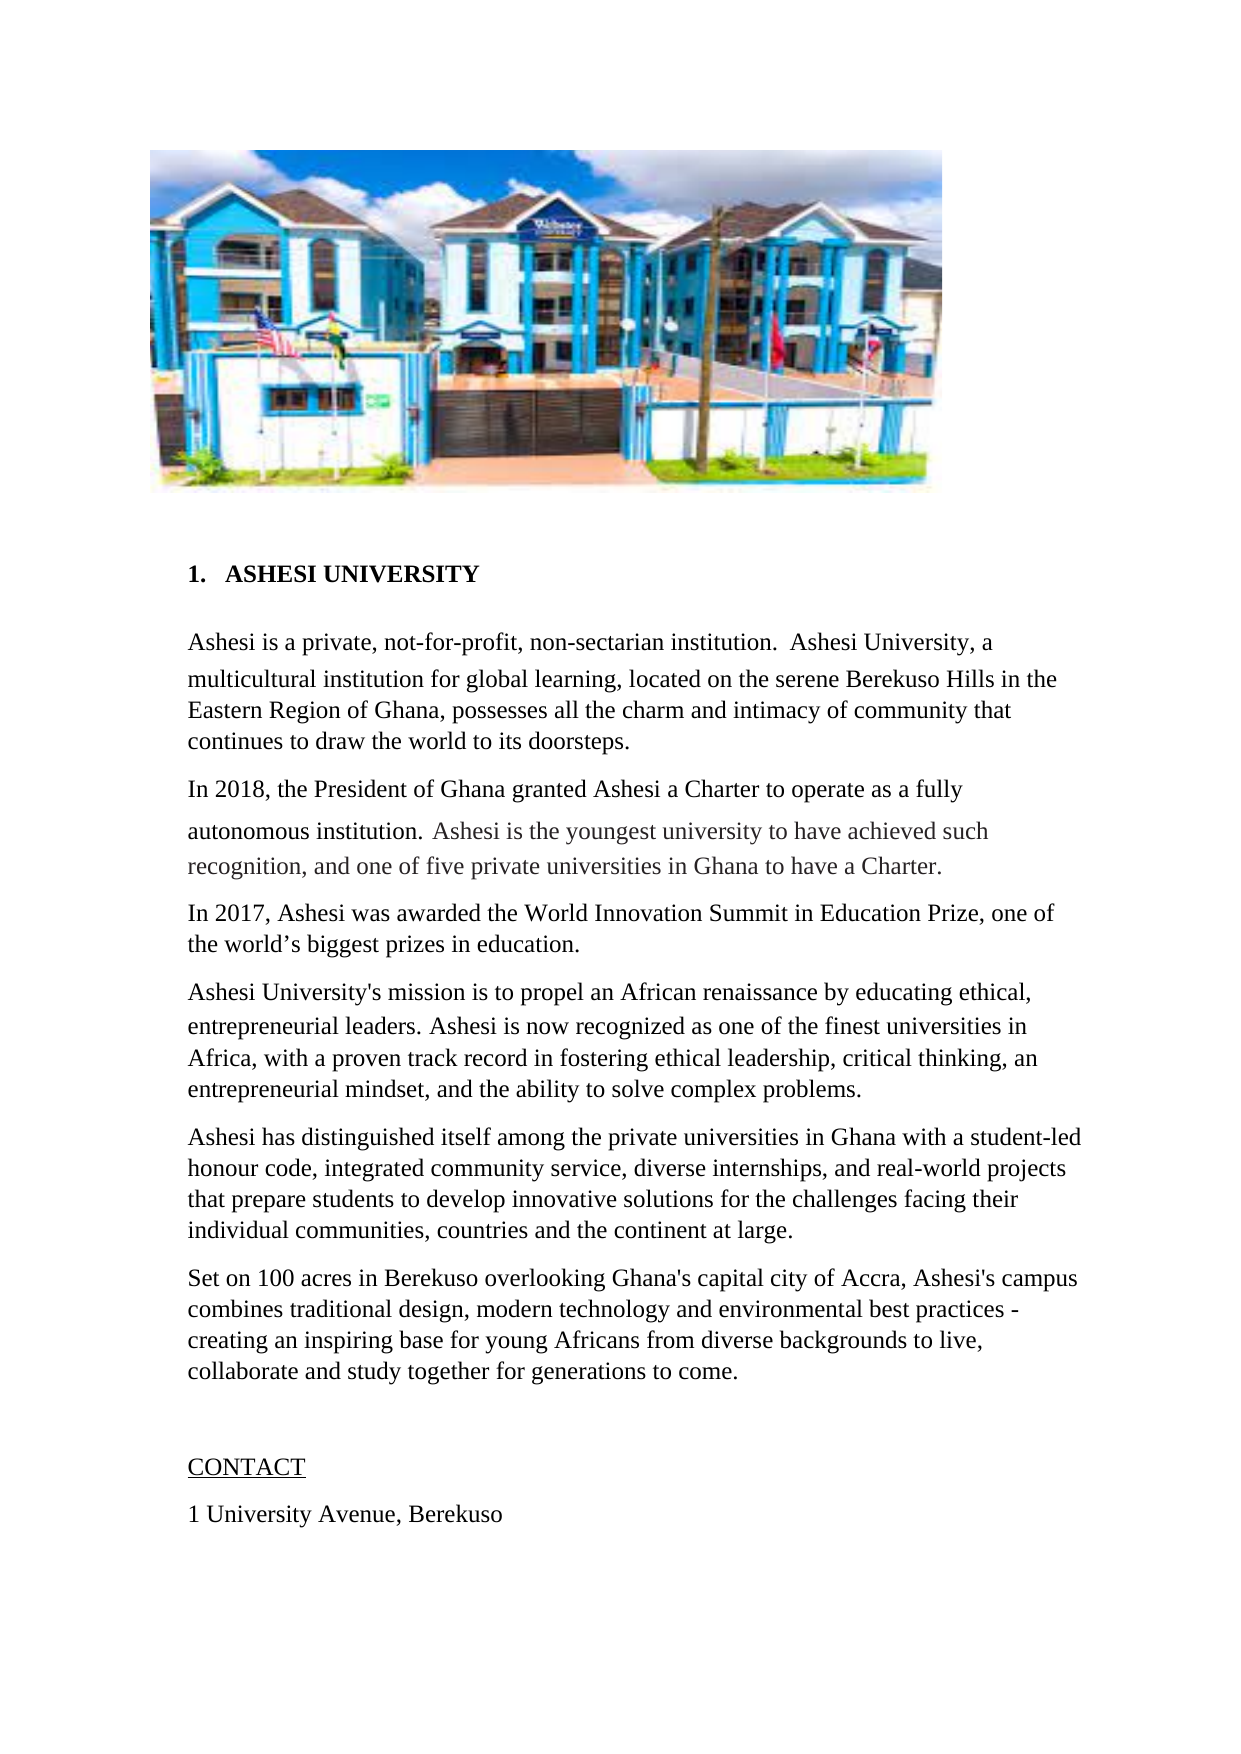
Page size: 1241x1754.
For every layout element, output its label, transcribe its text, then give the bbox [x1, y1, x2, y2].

list ASHESI UNIVERSITY [187, 559, 1090, 587]
picture [150, 150, 943, 493]
text In 2017, Ashesi was awarded the World Innovation Summit in Education Prize, one of the world’s biggest prizes in education. [187, 898, 1090, 958]
text 1 University Avenue, Berekuso [187, 1499, 1090, 1528]
text Set on 100 acres in Berekuso overlooking Ghana's capital city of Accra, Ashesi's campus combines traditional design, modern technology and environmental best practices - creating an inspiring base for young Africans from diverse backgrounds to live, collaborate and study together for generations to come. [187, 1263, 1090, 1385]
text Ashesi has distinguished itself among the private universities in Ghana with a student-led honour code, integrated community service, diverse internships, and real-world projects that prepare students to develop innovative solutions for the challenges facing their individual communities, countries and the continent at large. [187, 1122, 1090, 1244]
text CONTACT [187, 1452, 1090, 1480]
text Ashesi is a private, not-for-profit, non-sectarian institution. Ashesi University, a multicultural institution for global learning, located on the serene Berekuso Hills in the Eastern Region of Ghana, possesses all the charm and intimacy of community that continues to draw the world to its doorsteps. [187, 606, 1090, 755]
text In 2018, the President of Ghana granted Ashesi a Charter to operate as a fully autonomous institution. Ashesi is the youngest university to have achieved such recognition, and one of five private universities in Ghana to have a Charter. [187, 774, 1090, 879]
text Ashesi University's mission is to propel an African renaissance by educating ethical, entrepreneurial leaders. Ashesi is now recognized as one of the finest universities in Africa, with a proven track record in fostering ethical leadership, critical thinking, an entrepreneurial mindset, and the ability to solve complex problems. [187, 977, 1090, 1103]
